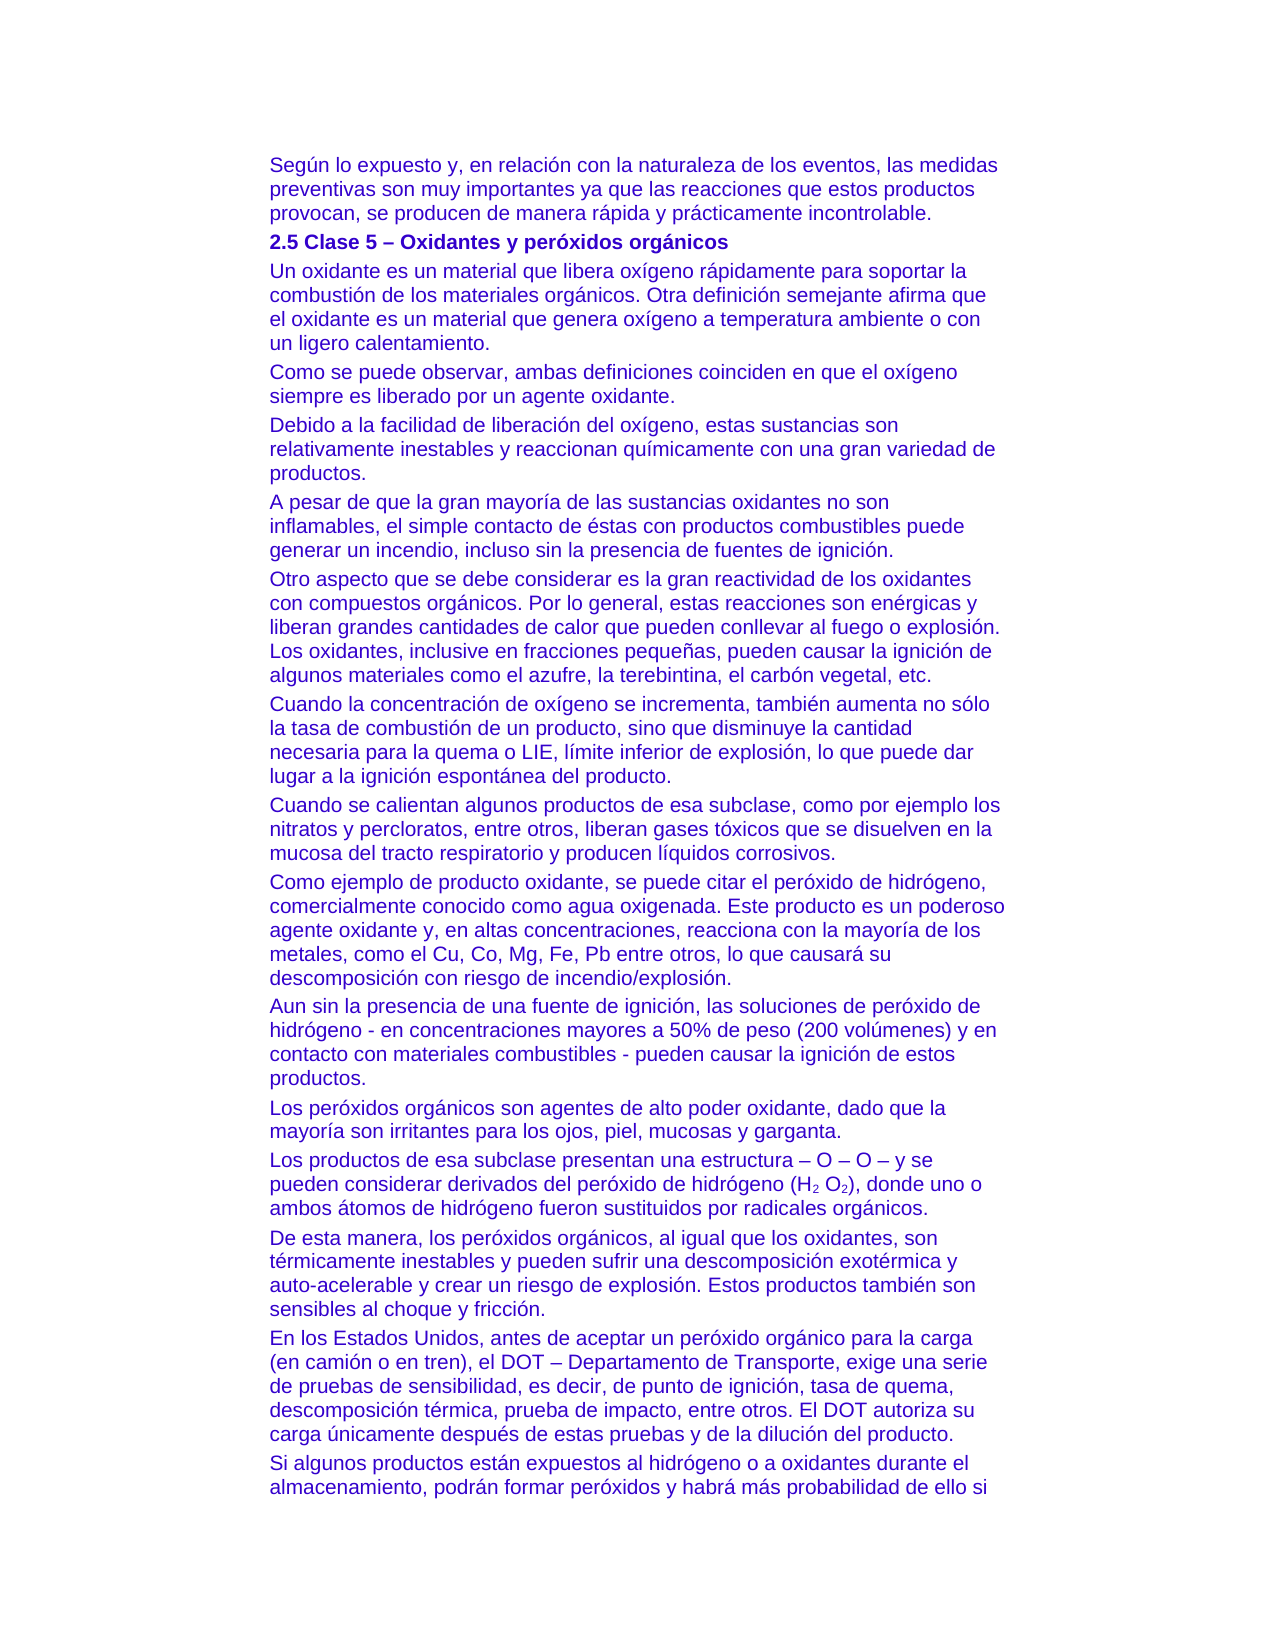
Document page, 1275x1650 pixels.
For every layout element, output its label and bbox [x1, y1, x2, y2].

table_header [269, 148, 1006, 1499]
